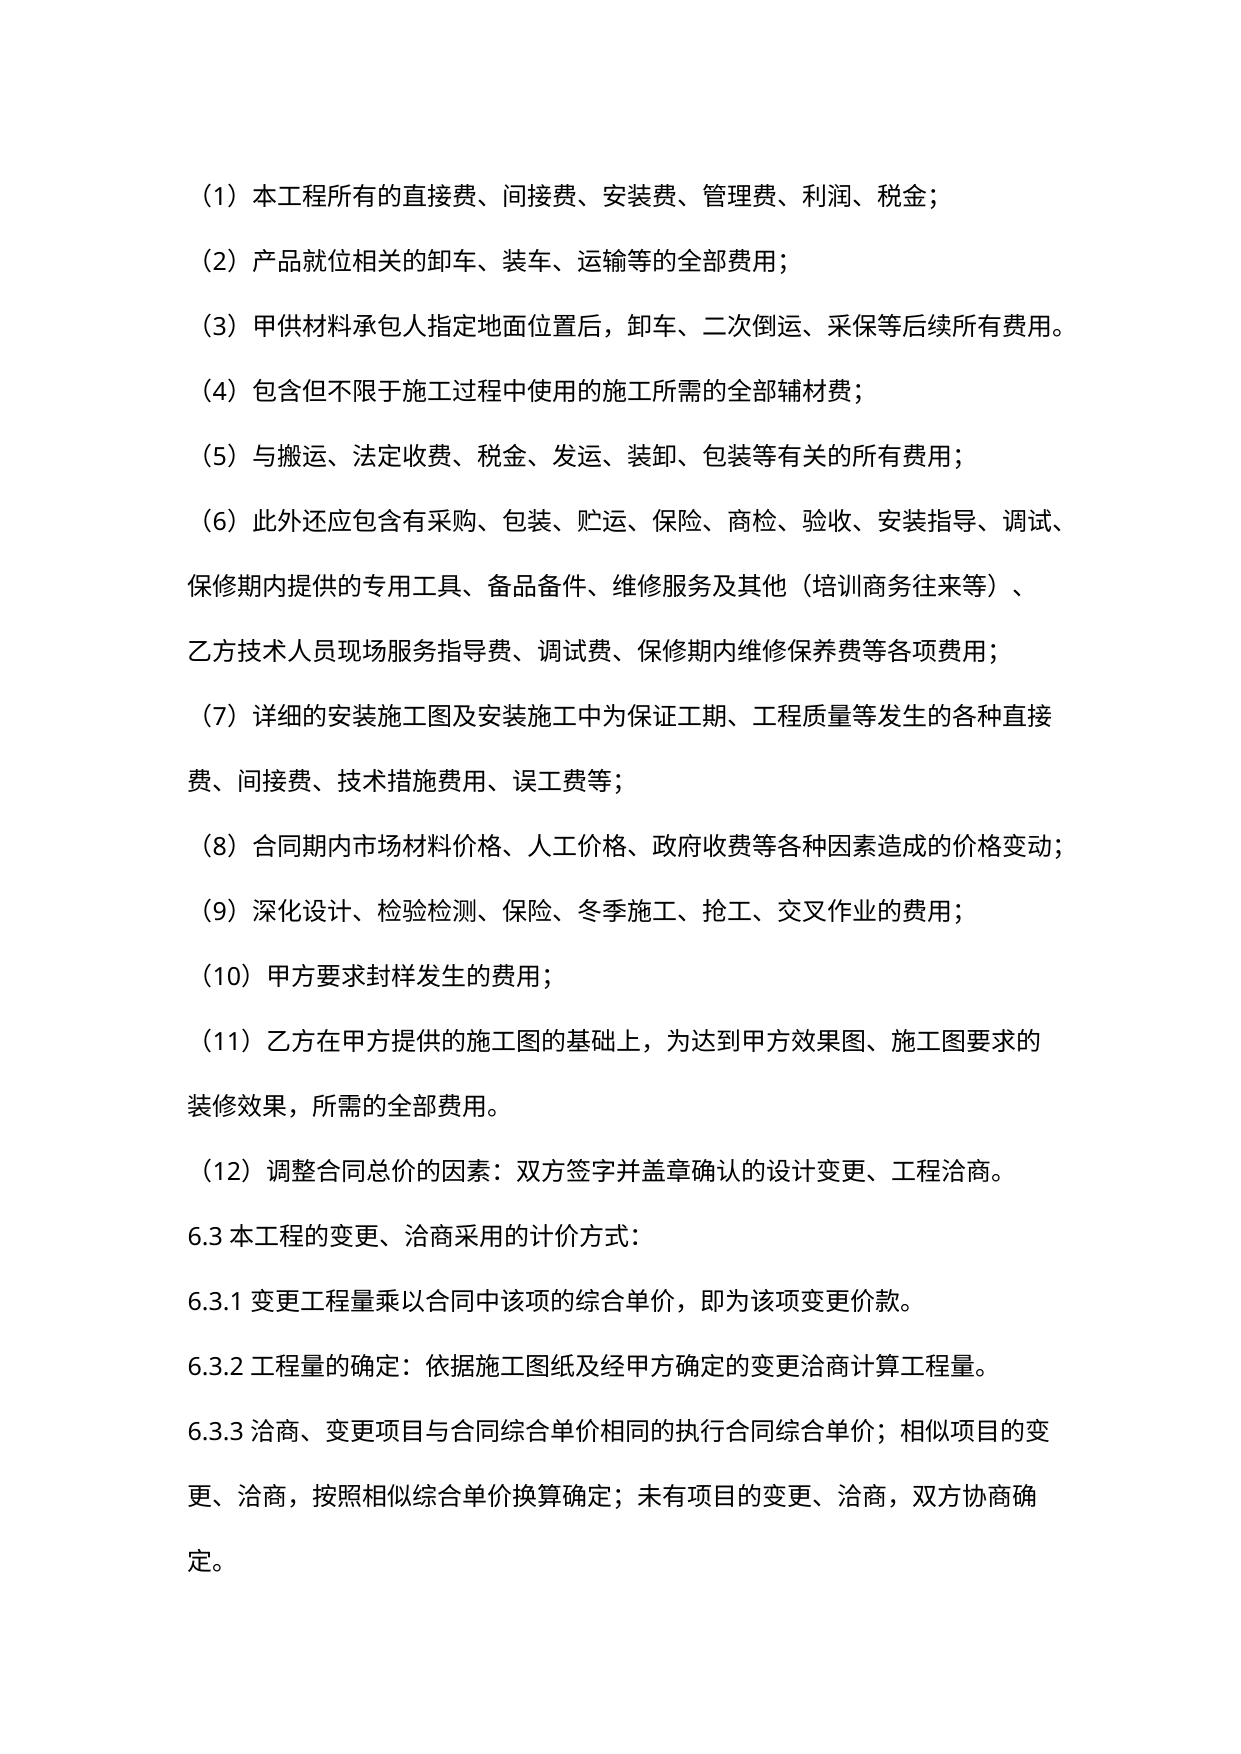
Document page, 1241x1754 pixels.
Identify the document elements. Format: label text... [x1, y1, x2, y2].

text （5）与搬运、法定收费、税金、发运、装卸、包装等有关的所有费用； [187, 422, 1053, 487]
text （2）产品就位相关的卸车、装车、运输等的全部费用； [187, 227, 1053, 292]
text （1）本工程所有的直接费、间接费、安装费、管理费、利润、税金； [187, 162, 1053, 227]
text （7）详细的安装施工图及安装施工中为保证工期、工程质量等发生的各种直接费、间接费、技术措施费用、误工费等； [187, 682, 1053, 812]
text 6.3.1 变更工程量乘以合同中该项的综合单价，即为该项变更价款。 [187, 1267, 1053, 1332]
text （10）甲方要求封样发生的费用； [187, 942, 1053, 1007]
text （9）深化设计、检验检测、保险、冬季施工、抢工、交叉作业的费用； [187, 877, 1053, 942]
text （11）乙方在甲方提供的施工图的基础上，为达到甲方效果图、施工图要求的装修效果，所需的全部费用。 [187, 1007, 1053, 1137]
text （8）合同期内市场材料价格、人工价格、政府收费等各种因素造成的价格变动； [187, 812, 1053, 877]
text （4）包含但不限于施工过程中使用的施工所需的全部辅材费； [187, 357, 1053, 422]
text （12）调整合同总价的因素：双方签字并盖章确认的设计变更、工程洽商。 [187, 1137, 1053, 1202]
text （6）此外还应包含有采购、包装、贮运、保险、商检、验收、安装指导、调试、保修期内提供的专用工具、备品备件、维修服务及其他（培训商务往来等）、乙方技术人员现场服务指导费、调试费、保修期内维修保养费等各项费用； [187, 487, 1053, 682]
text 6.3.2 工程量的确定：依据施工图纸及经甲方确定的变更洽商计算工程量。 [187, 1332, 1053, 1397]
text （3）甲供材料承包人指定地面位置后，卸车、二次倒运、采保等后续所有费用。 [187, 292, 1053, 357]
text 6.3 本工程的变更、洽商采用的计价方式： [187, 1202, 1053, 1267]
text 6.3.3 洽商、变更项目与合同综合单价相同的执行合同综合单价；相似项目的变更、洽商，按照相似综合单价换算确定；未有项目的变更、洽商，双方协商确定。 [187, 1397, 1053, 1592]
